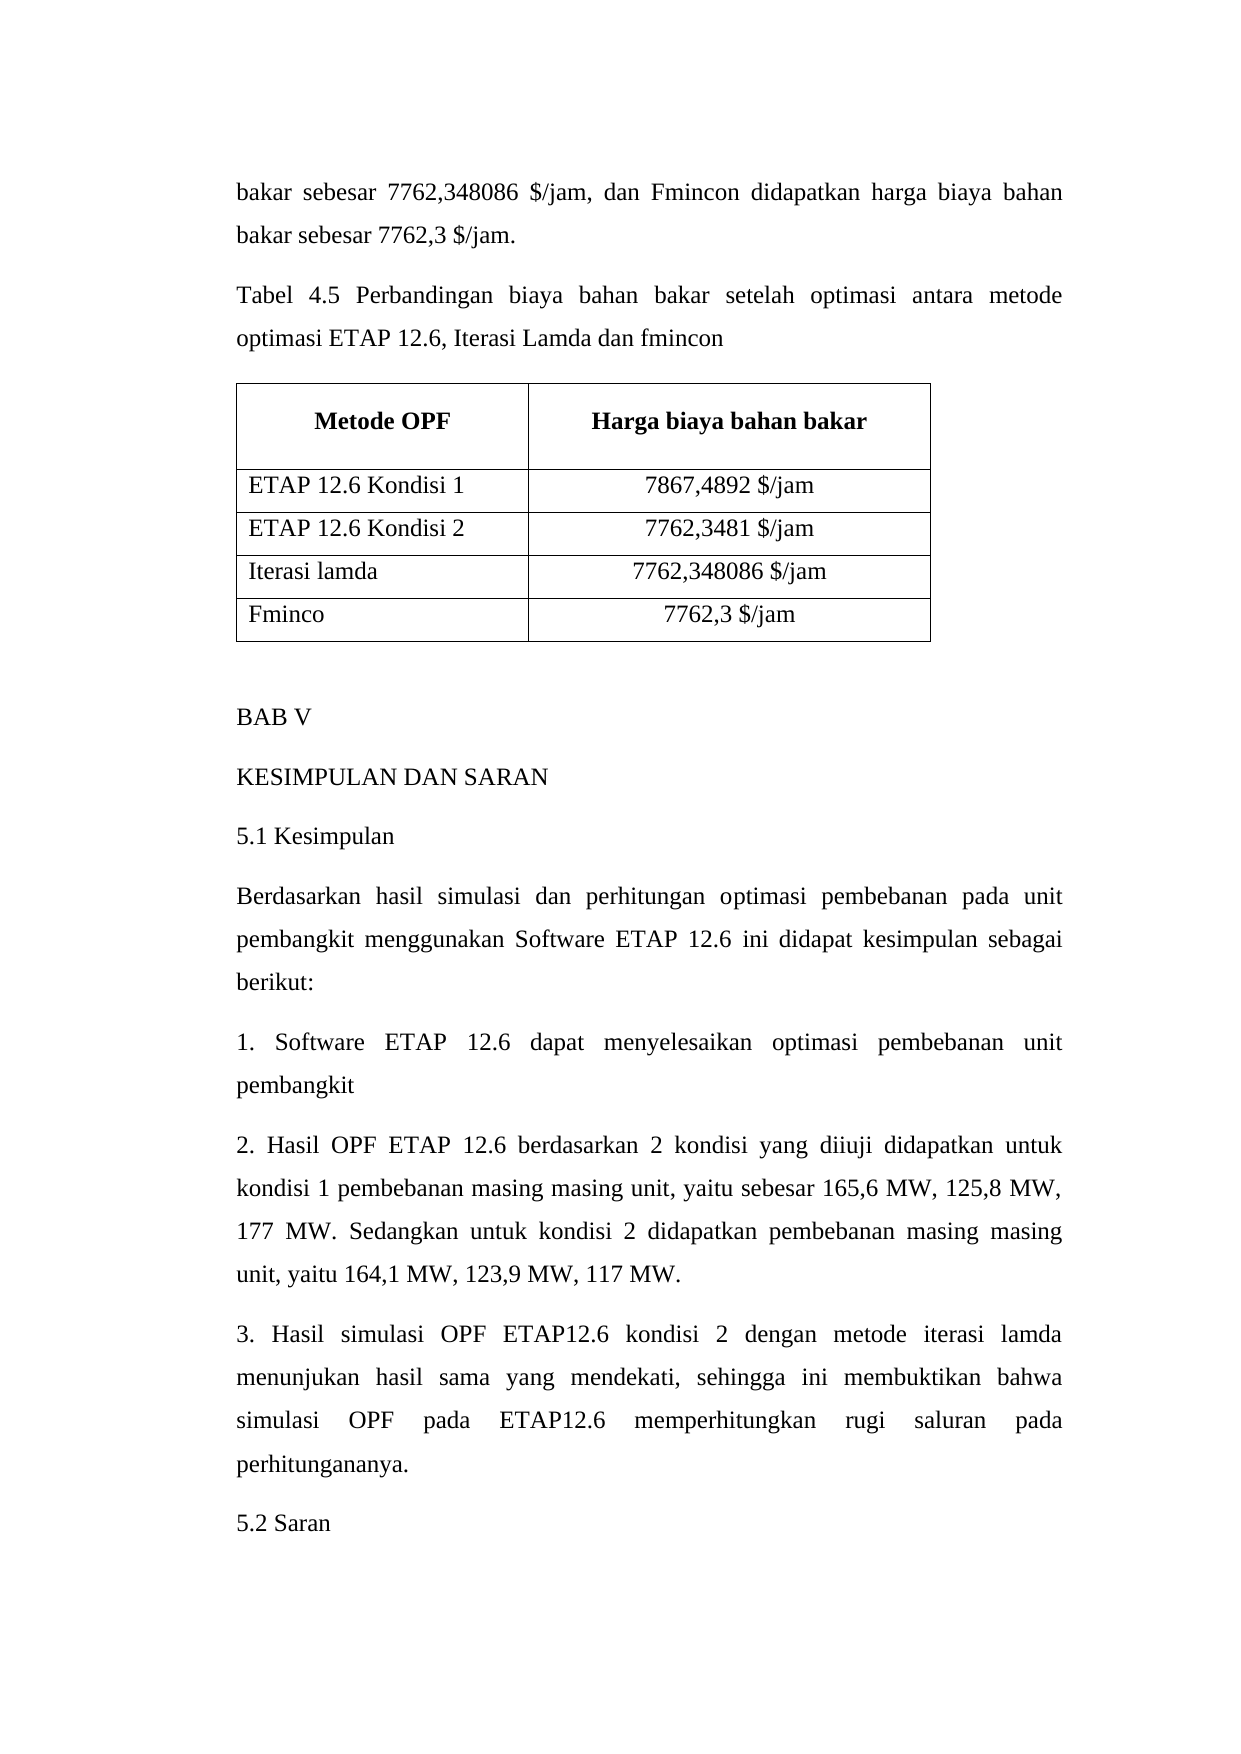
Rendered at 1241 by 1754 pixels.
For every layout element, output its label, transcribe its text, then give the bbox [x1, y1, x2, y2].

table_cell ETAP 12.6 Kondisi 1 [237, 470, 528, 512]
table_cell 7762,3481 $/jam [529, 513, 930, 555]
table_cell 7762,348086 $/jam [529, 556, 930, 598]
table_cell 7867,4892 $/jam [529, 470, 930, 512]
table_cell Iterasi lamda [237, 556, 528, 598]
text Berdasarkan hasil simulasi dan perhitungan optimasi pembebanan pada unit pembangkit menggunakan Software ETAP 12.6 ini didapat kesimpulan sebagai berikut: [236, 881, 1063, 996]
table_header Harga biaya bahan bakar [529, 384, 930, 469]
text 3. Hasil simulasi OPF ETAP12.6 kondisi 2 dengan metode iterasi lamda menunjukan hasil sama yang mendekati, sehingga ini membuktikan bahwa simulasi OPF pada ETAP12.6 memperhitungkan rugi saluran pada perhitungananya. [236, 1319, 1063, 1477]
text 5.2 Saran [236, 1508, 1063, 1537]
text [236, 177, 1063, 249]
text KESIMPULAN DAN SARAN [236, 762, 1063, 790]
table_header Metode OPF [237, 384, 528, 469]
table_cell ETAP 12.6 Kondisi 2 [237, 513, 528, 555]
table_cell Fminco [237, 599, 528, 641]
text BAB V [236, 702, 1063, 731]
text Tabel 4.5 Perbandingan biaya bahan bakar setelah optimasi antara metode optimasi ETAP 12.6, Iterasi Lamda dan fmincon [236, 280, 1063, 352]
text 5.1 Kesimpulan [236, 821, 1063, 850]
table_cell 7762,3 $/jam [529, 599, 930, 641]
text 1. Software ETAP 12.6 dapat menyelesaikan optimasi pembebanan unit pembangkit [236, 1027, 1063, 1099]
text 2. Hasil OPF ETAP 12.6 berdasarkan 2 kondisi yang diiuji didapatkan untuk kondisi 1 pembebanan masing masing unit, yaitu sebesar 165,6 MW, 125,8 MW, 177 MW. Sedangkan untuk kondisi 2 didapatkan pembebanan masing masing unit, yaitu 164,1 MW, 123,9 MW, 117 MW. [236, 1130, 1063, 1288]
